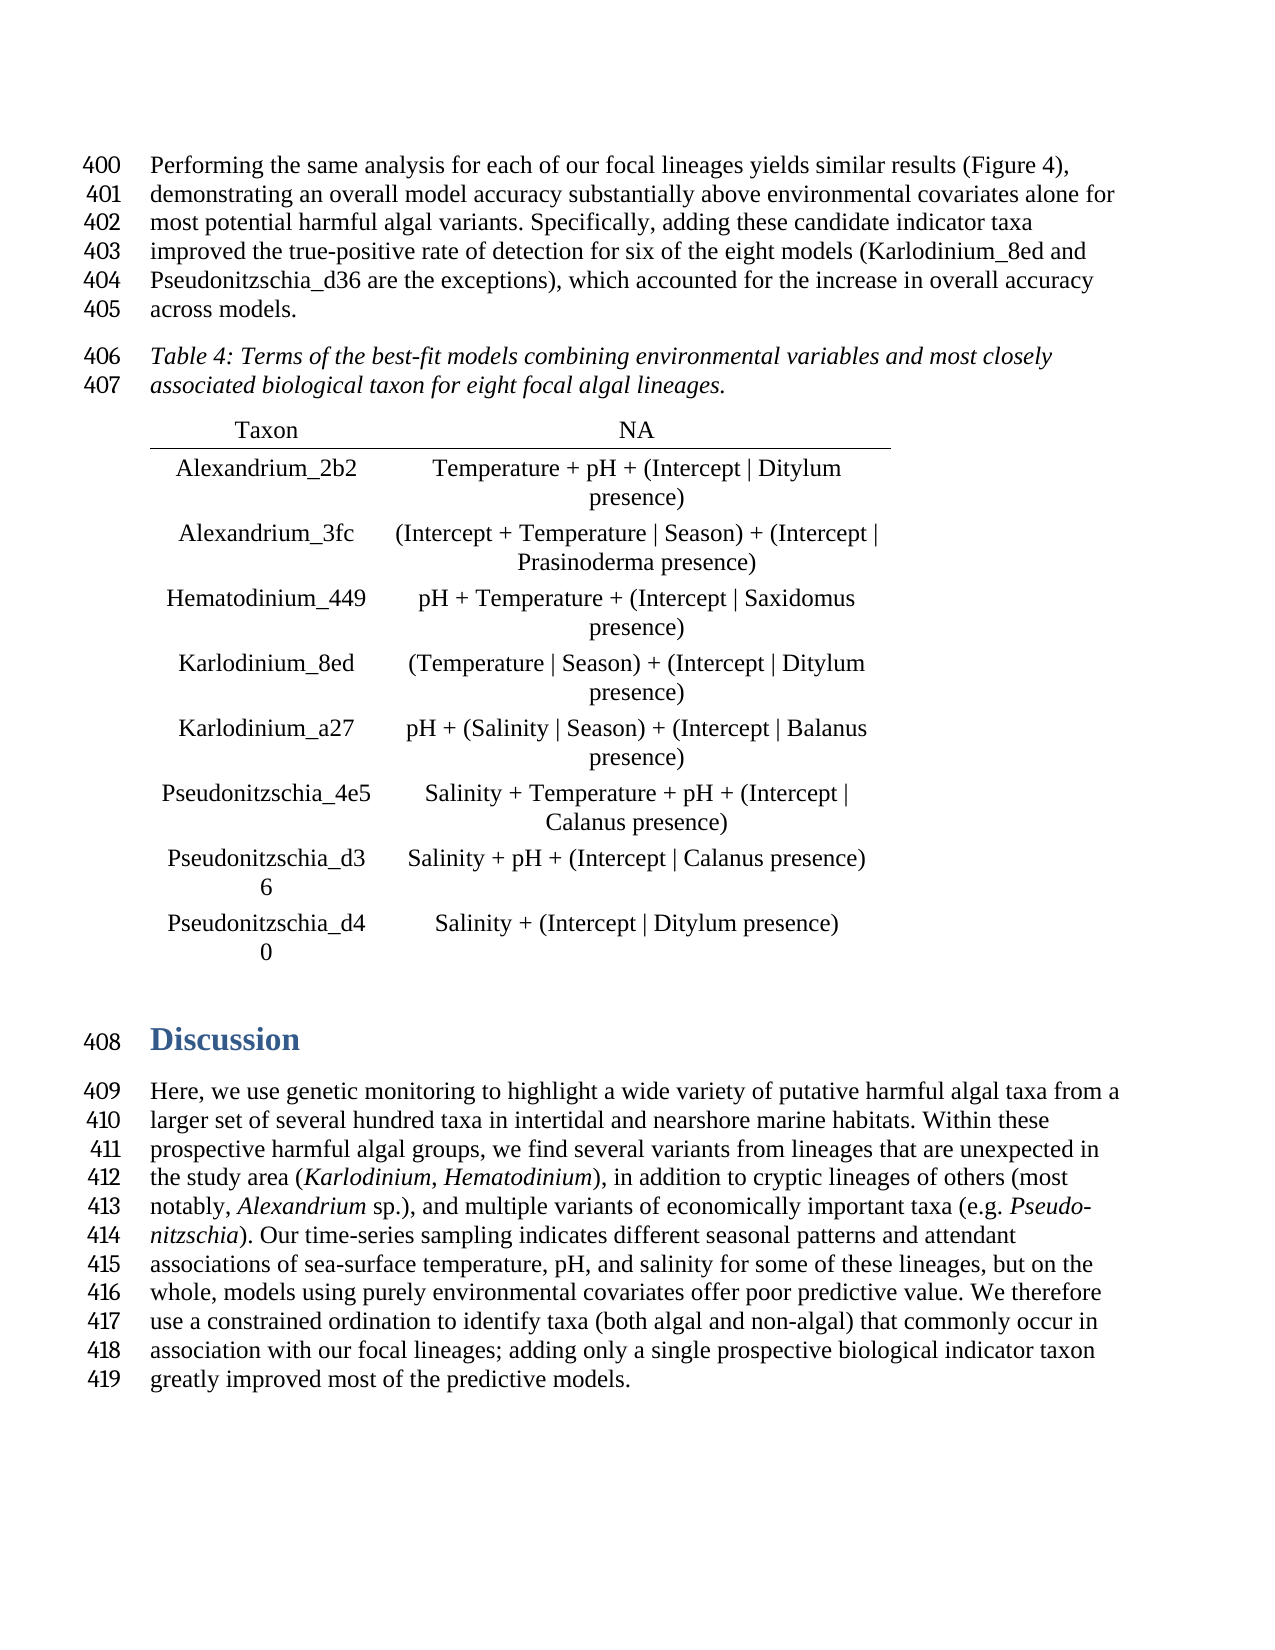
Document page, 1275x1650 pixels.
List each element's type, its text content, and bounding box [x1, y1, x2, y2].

table_header Taxon [150, 411, 382, 447]
table_cell Alexandrium_2b2 [150, 449, 382, 514]
table_cell pH + (Salinity | Season) + (Intercept | Balanus presence) [383, 709, 891, 774]
table_cell Karlodinium_8ed [150, 644, 382, 709]
table_header NA [383, 411, 891, 447]
text Table 4: Terms of the best-fit models combining environmental variables and most closely associated biological taxon for eight focal algal lineages. [150, 341, 1125, 399]
table_cell Pseudonitzschia_4e5 [150, 774, 382, 839]
table_cell pH + Temperature + (Intercept | Saxidomus presence) [383, 579, 891, 644]
subtitle Discussion [150, 1019, 1125, 1057]
table_cell Alexandrium_3fc [150, 514, 382, 579]
table_cell (Temperature | Season) + (Intercept | Ditylum presence) [383, 644, 891, 709]
table_cell Temperature + pH + (Intercept | Ditylum presence) [383, 449, 891, 514]
text Performing the same analysis for each of our focal lineages yields similar results (Figure 4), demonstrating an overall model accuracy substantially above environmental covariates alone for most potential harmful algal variants. Specifically, adding these candidate indicator taxa improved the true-positive rate of detection for six of the eight models (Karlodinium_8ed and Pseudonitzschia_d36 are the exceptions), which accounted for the increase in overall accuracy across models. [150, 150, 1125, 322]
table_cell (Intercept + Temperature | Season) + (Intercept | Prasinoderma presence) [383, 514, 891, 579]
table_cell Pseudonitzschia_d36 [150, 839, 382, 904]
text Here, we use genetic monitoring to highlight a wide variety of putative harmful algal taxa from a larger set of several hundred taxa in intertidal and nearshore marine habitats. Within these prospective harmful algal groups, we find several variants from lineages that are unexpected in the study area (Karlodinium, Hematodinium), in addition to cryptic lineages of others (most notably, Alexandrium sp.), and multiple variants of economically important taxa (e.g. Pseudo-nitzschia). Our time-series sampling indicates different seasonal patterns and attendant associations of sea-surface temperature, pH, and salinity for some of these lineages, but on the whole, models using purely environmental covariates offer poor predictive value. We therefore use a constrained ordination to identify taxa (both algal and non-algal) that commonly occur in association with our focal lineages; adding only a single prospective biological indicator taxon greatly improved most of the predictive models. [150, 1076, 1125, 1392]
table_cell Pseudonitzschia_d40 [150, 904, 382, 969]
table_cell Salinity + (Intercept | Ditylum presence) [383, 904, 891, 969]
table_cell Salinity + pH + (Intercept | Calanus presence) [383, 839, 891, 904]
table_cell Salinity + Temperature + pH + (Intercept | Calanus presence) [383, 774, 891, 839]
table_cell Karlodinium_a27 [150, 709, 382, 774]
table_cell Hematodinium_449 [150, 579, 382, 644]
